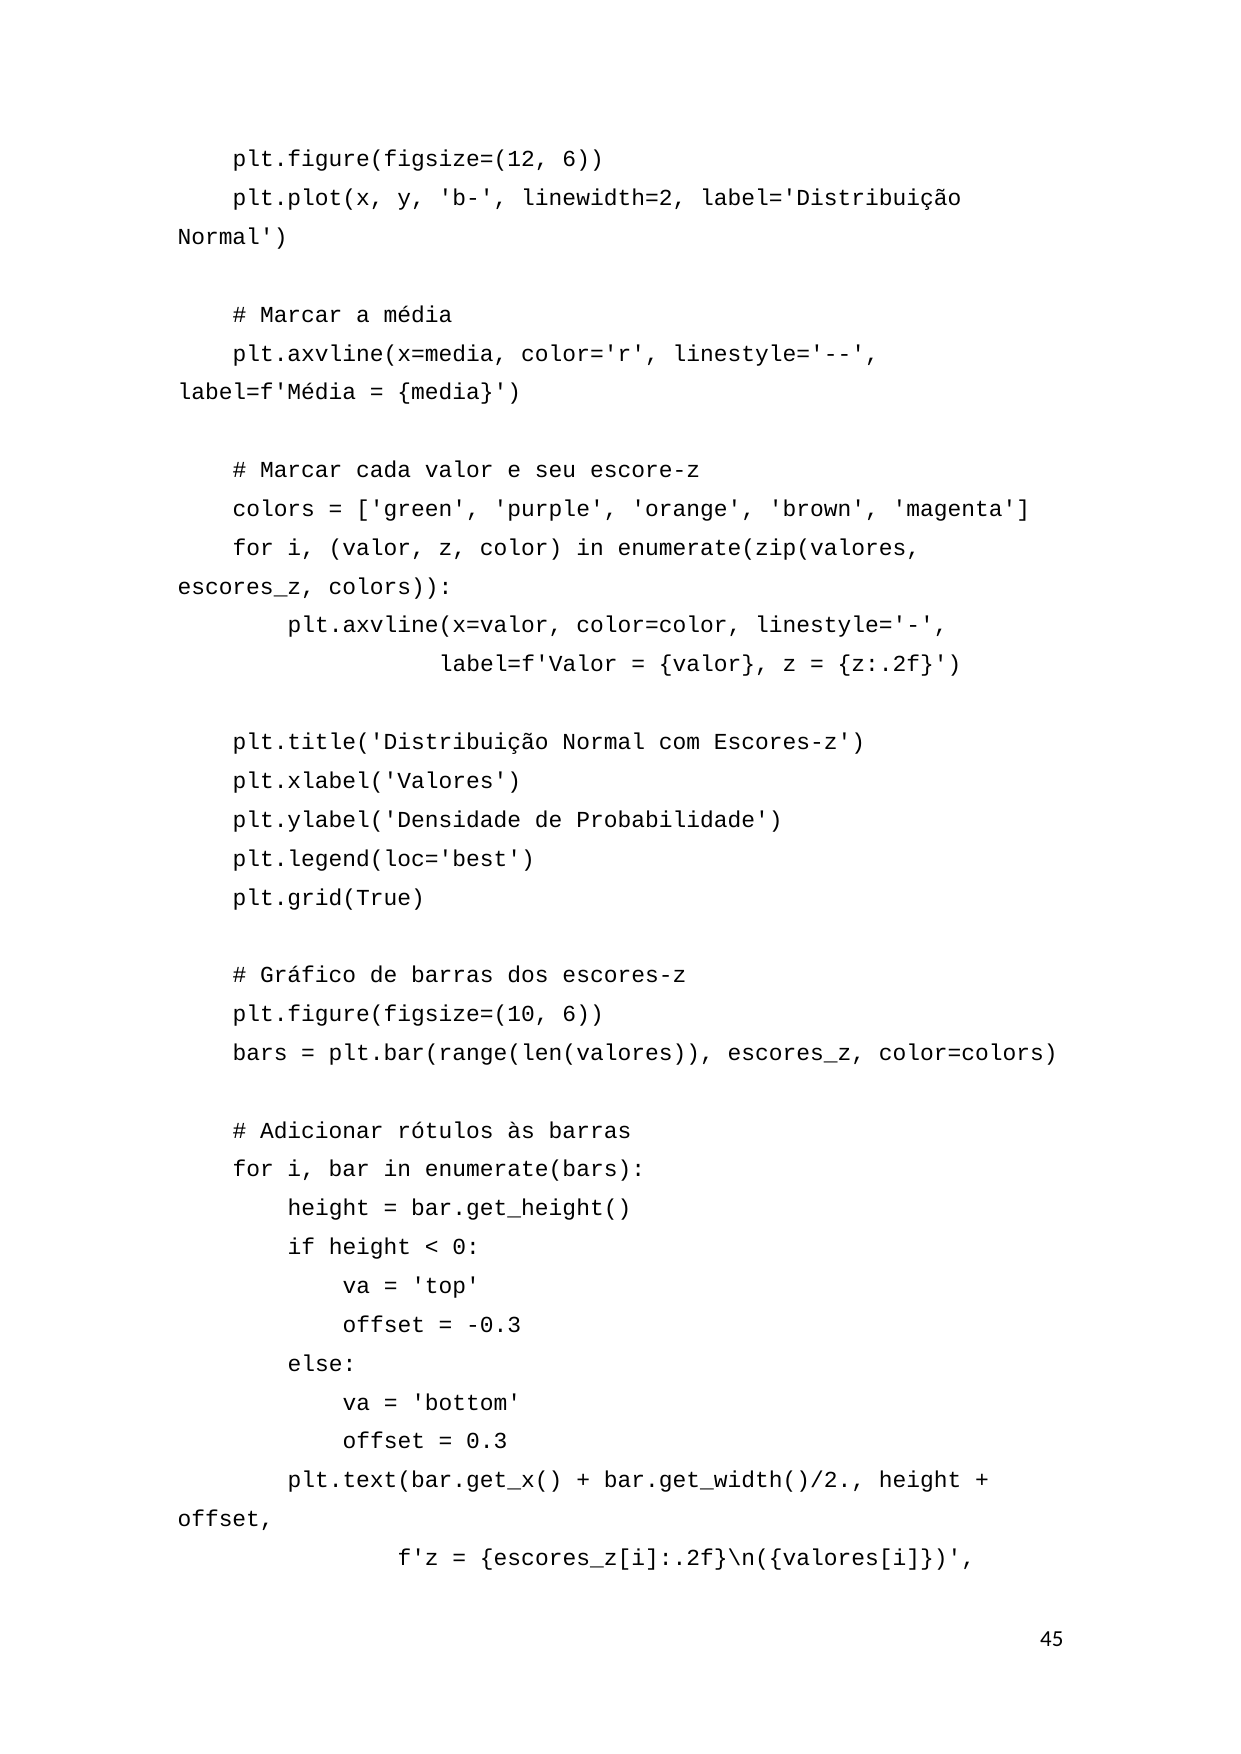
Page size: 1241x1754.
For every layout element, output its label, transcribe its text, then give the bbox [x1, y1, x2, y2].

text plt.figure(figsize=(12, 6)) [177, 148, 1063, 173]
text height = bar.get_height() [177, 1197, 1063, 1223]
text plt.grid(True) [177, 886, 1063, 912]
text colors = ['green', 'purple', 'orange', 'brown', 'magenta'] [177, 497, 1063, 523]
text offset = -0.3 [177, 1313, 1063, 1339]
text plt.text(bar.get_x() + bar.get_width()/2., height + offset, [177, 1469, 1063, 1533]
text va = 'bottom' [177, 1391, 1063, 1417]
text f'z = {escores_z[i]:.2f}\n({valores[i]})', [177, 1546, 1063, 1572]
text plt.plot(x, y, 'b-', linewidth=2, label='Distribuição Normal') [177, 186, 1063, 251]
text plt.xlabel('Valores') [177, 769, 1063, 795]
text plt.title('Distribuição Normal com Escores-z') [177, 730, 1063, 756]
text for i, (valor, z, color) in enumerate(zip(valores, escores_z, colors)): [177, 536, 1063, 601]
text plt.figure(figsize=(10, 6)) [177, 1002, 1063, 1028]
text for i, bar in enumerate(bars): [177, 1158, 1063, 1184]
text else: [177, 1352, 1063, 1378]
text bars = plt.bar(range(len(valores)), escores_z, color=colors) [177, 1041, 1063, 1067]
text va = 'top' [177, 1274, 1063, 1300]
text # Adicionar rótulos às barras [177, 1119, 1063, 1145]
text plt.axvline(x=valor, color=color, linestyle='-', [177, 614, 1063, 640]
text offset = 0.3 [177, 1430, 1063, 1456]
text # Gráfico de barras dos escores-z [177, 963, 1063, 989]
text plt.ylabel('Densidade de Probabilidade') [177, 808, 1063, 834]
text label=f'Valor = {valor}, z = {z:.2f}') [177, 653, 1063, 679]
text if height < 0: [177, 1236, 1063, 1261]
text plt.legend(loc='best') [177, 847, 1063, 873]
text plt.axvline(x=media, color='r', linestyle='--', label=f'Média = {media}') [177, 342, 1063, 407]
text # Marcar a média [177, 303, 1063, 329]
text # Marcar cada valor e seu escore-z [177, 458, 1063, 484]
